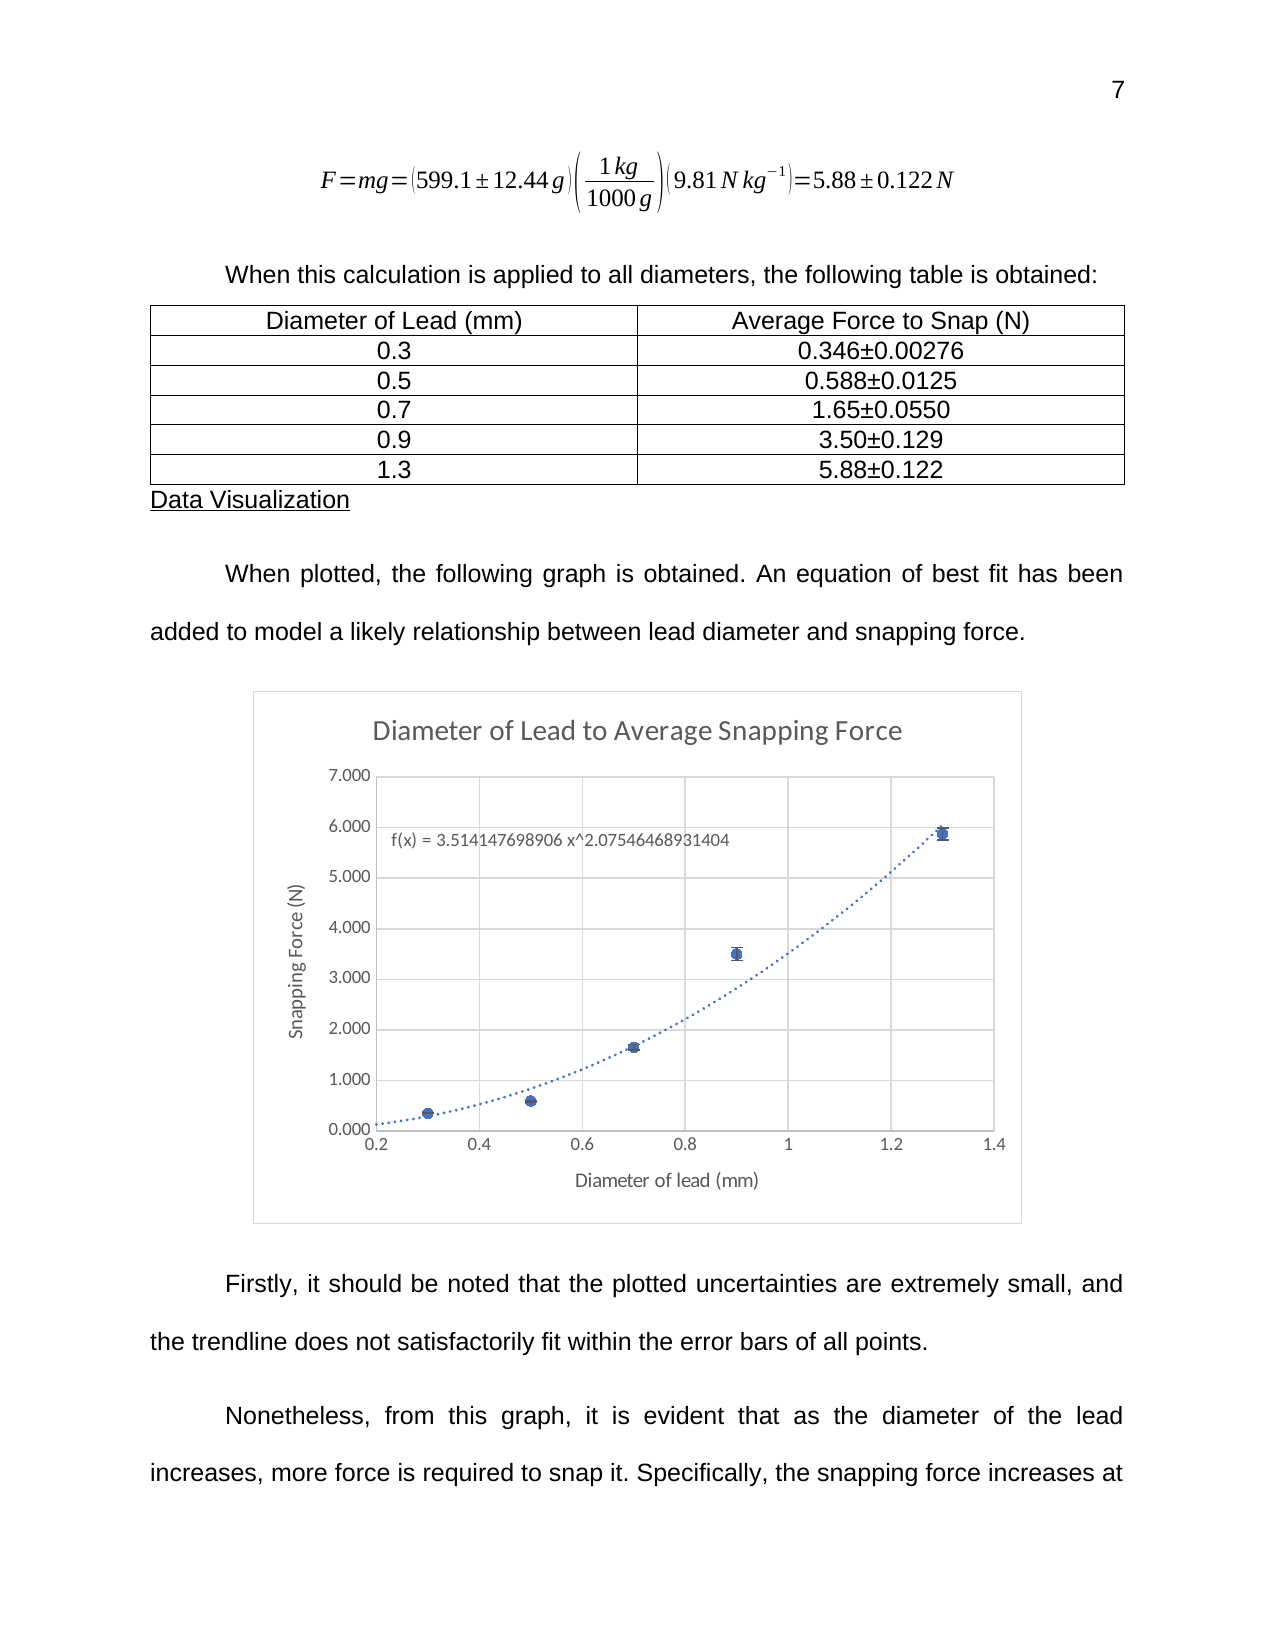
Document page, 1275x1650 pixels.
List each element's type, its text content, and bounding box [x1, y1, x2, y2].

table_cell 5.88±0.122 [638, 455, 1124, 484]
table_cell 0.588±0.0125 [638, 366, 1124, 394]
table_cell 0.3 [151, 336, 637, 365]
text When plotted, the following graph is obtained. An equation of best fit has been added to model a likely relationship between lead diameter and snapping force. [150, 559, 1125, 645]
table_cell 3.50±0.129 [638, 425, 1124, 454]
table_cell 0.5 [151, 366, 637, 394]
text When this calculation is applied to all diameters, the following table is obtained: [150, 260, 1125, 288]
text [150, 1401, 1125, 1487]
table_header Diameter of Lead (mm) [151, 306, 637, 335]
table_cell 0.9 [151, 425, 637, 454]
text Firstly, it should be noted that the plotted uncertainties are extremely small, and the trendline does not satisfactorily fit within the error bars of all points. [150, 1269, 1125, 1355]
table_cell 1.65±0.0550 [638, 396, 1124, 424]
table_cell 0.7 [151, 396, 637, 424]
text Data Visualization [150, 485, 1125, 514]
table_cell 1.3 [151, 455, 637, 484]
table_cell 0.346±0.00276 [638, 336, 1124, 365]
table_header Average Force to Snap (N) [638, 306, 1124, 335]
